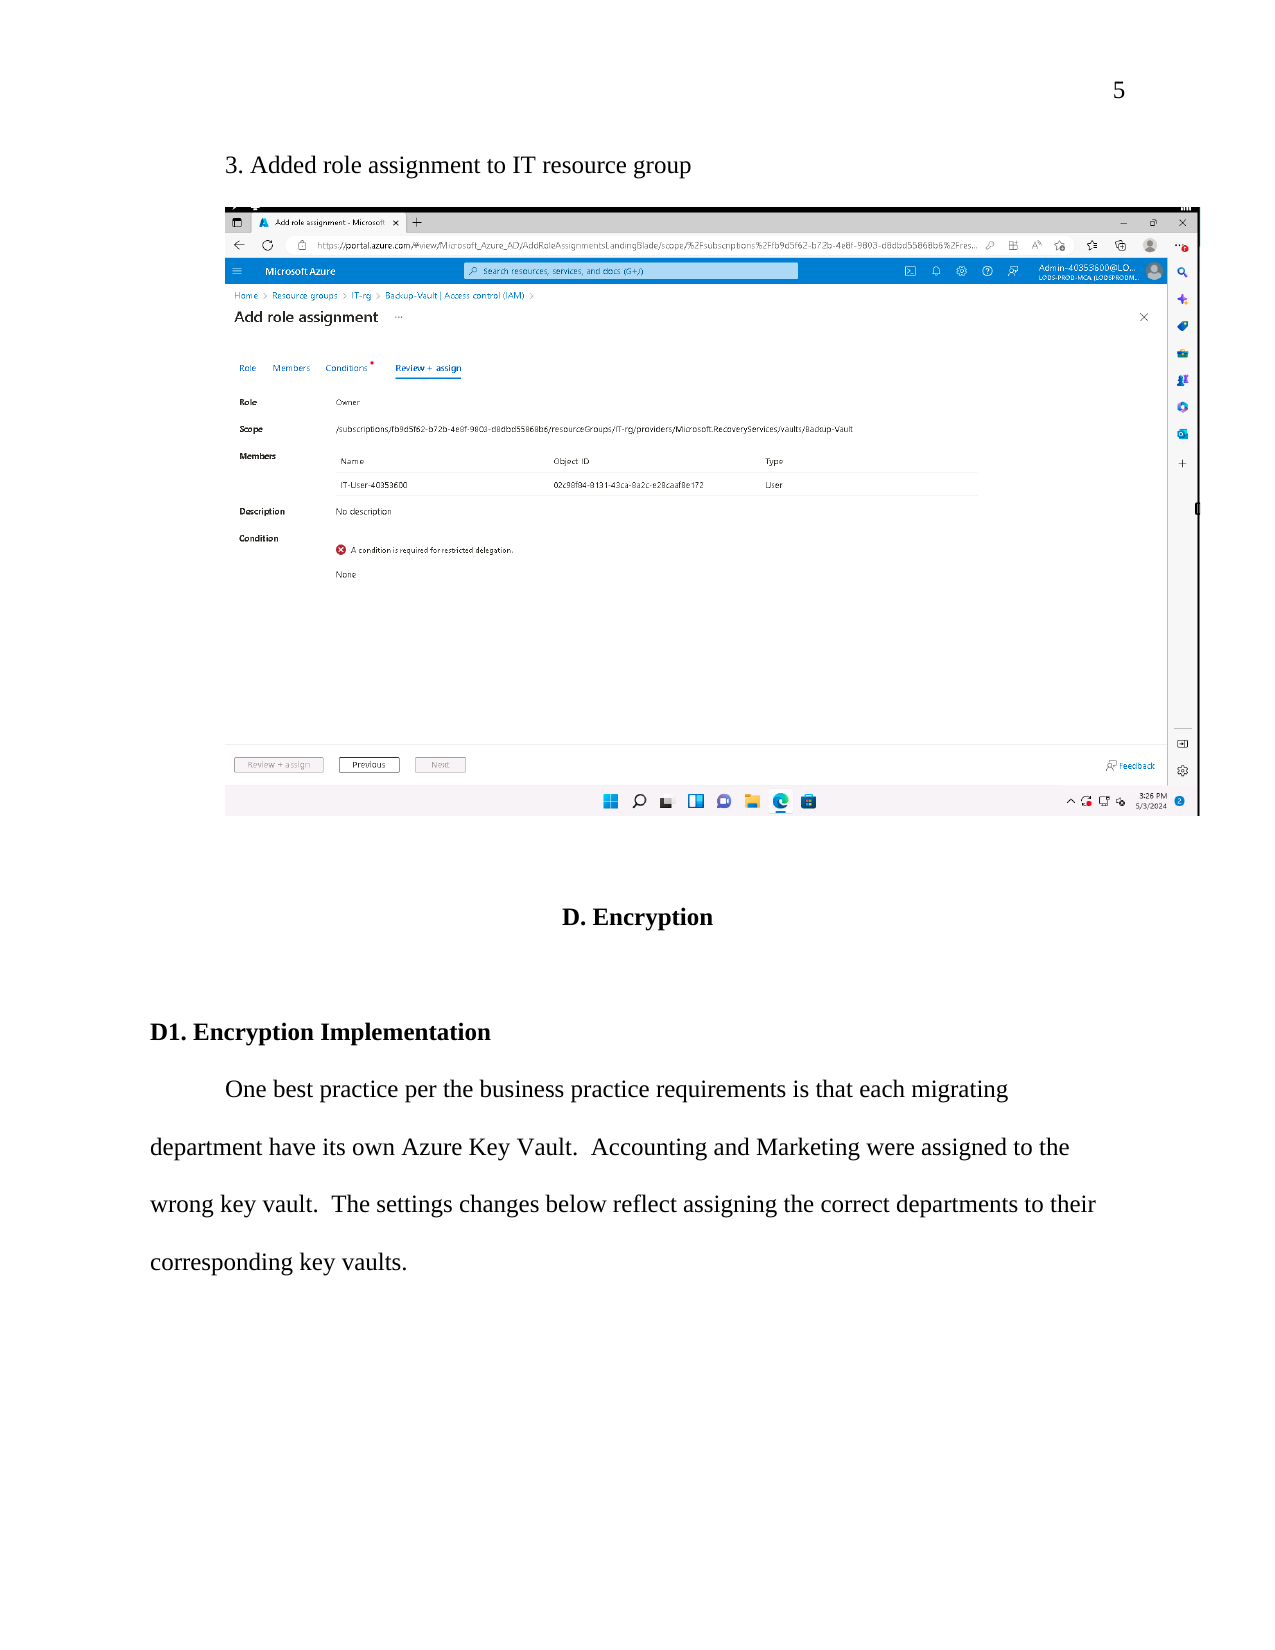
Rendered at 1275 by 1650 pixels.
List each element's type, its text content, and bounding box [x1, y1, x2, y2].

text 3. Added role assignment to IT resource group [150, 150, 1125, 179]
text D. Encryption [150, 902, 1125, 931]
text D1. Encryption Implementation [150, 1017, 1125, 1046]
text One best practice per the business practice requirements is that each migrating department have its own Azure Key Vault. Accounting and Marketing were assigned to the wrong key vault. The settings changes below reflect assigning the correct departments to their corresponding key vaults. [150, 1074, 1125, 1276]
picture [225, 207, 1200, 816]
